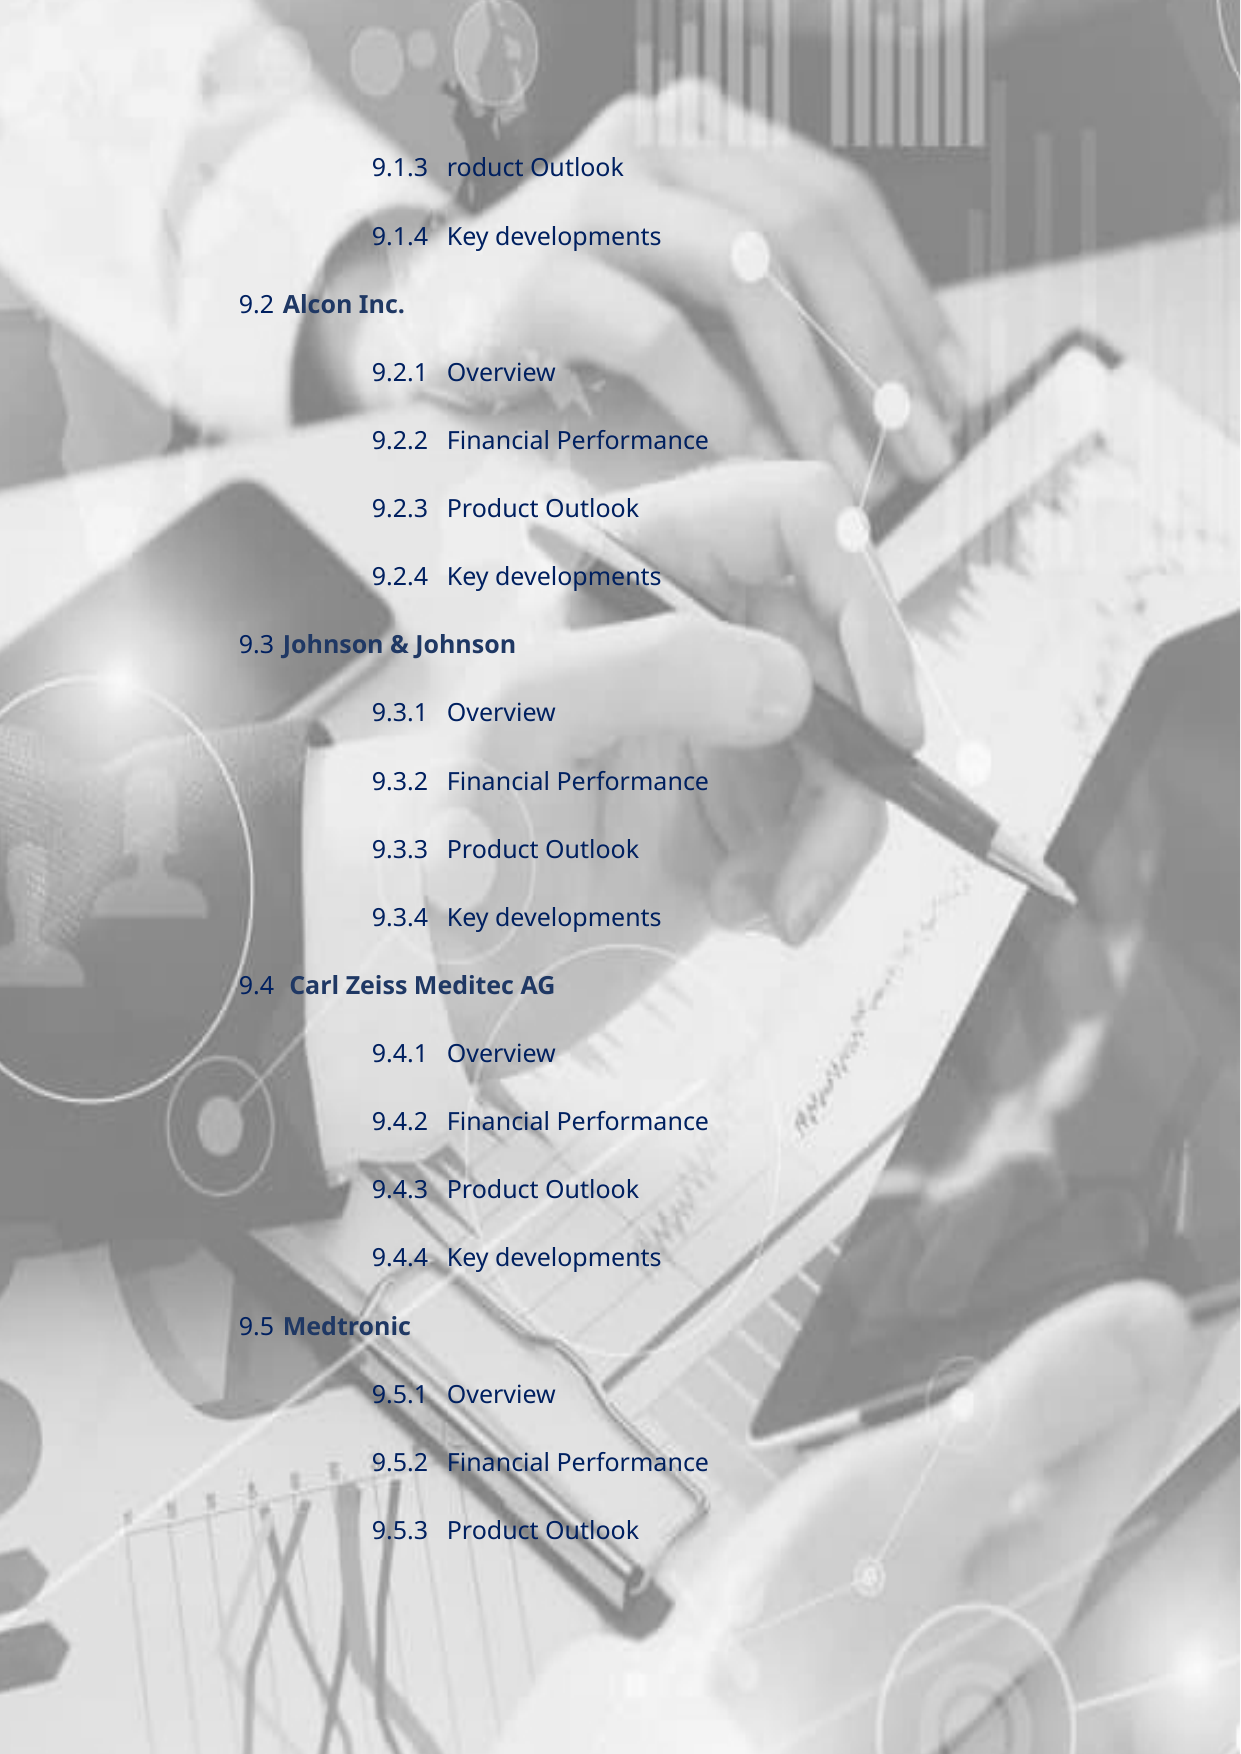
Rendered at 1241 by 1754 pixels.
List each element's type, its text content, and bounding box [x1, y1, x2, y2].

list Alcon Inc. [239, 286, 1090, 320]
list Product Outlook [372, 1172, 1090, 1206]
list Financial Performance [372, 763, 1090, 797]
list Key developments [372, 1240, 1090, 1274]
list Financial Performance [372, 1104, 1090, 1138]
list Johnson & Johnson [239, 627, 1090, 661]
list Carl Zeiss Meditec AG [239, 967, 1090, 1002]
list Key developments [372, 218, 1090, 252]
list Product Outlook [372, 1512, 1090, 1547]
list Financial Performance [372, 1444, 1090, 1478]
list Product Outlook [372, 831, 1090, 865]
list Overview [372, 1036, 1090, 1070]
list Overview [372, 354, 1090, 388]
list Key developments [372, 559, 1090, 593]
list Product Outlook [372, 491, 1090, 525]
list roduct Outlook [372, 150, 1090, 184]
list Overview [372, 1376, 1090, 1410]
list Financial Performance [372, 422, 1090, 457]
list Overview [372, 695, 1090, 729]
list Key developments [372, 899, 1090, 933]
list Medtronic [239, 1308, 1090, 1342]
